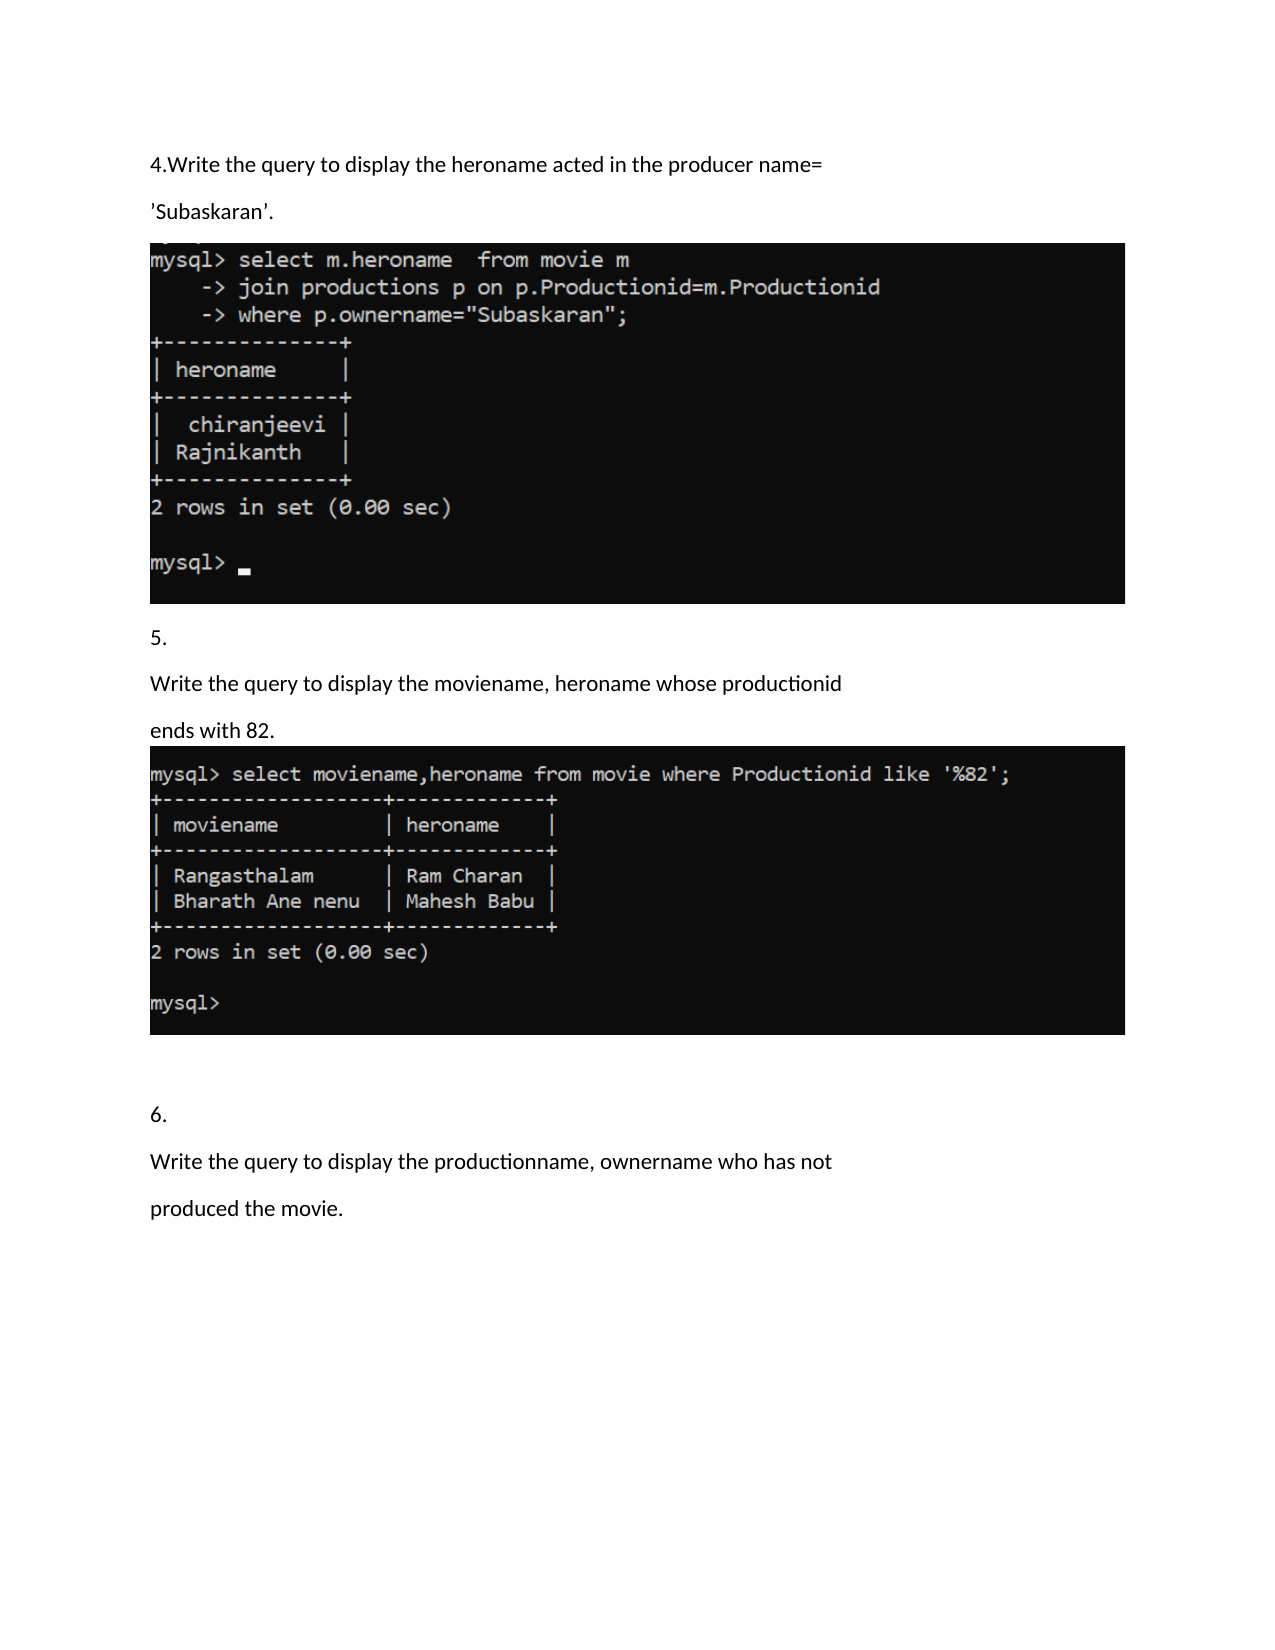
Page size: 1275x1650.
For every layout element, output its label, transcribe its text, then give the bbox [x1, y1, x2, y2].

text ends with 82. [150, 716, 1125, 746]
text Write the query to display the productionname, ownername who has not [150, 1147, 1125, 1176]
text produced the movie. [150, 1194, 1125, 1253]
text ’Subaskaran’. [150, 197, 1125, 225]
text 5. [150, 623, 1125, 651]
text 6. [150, 1101, 1125, 1129]
picture [150, 243, 1125, 604]
picture [150, 746, 1125, 1035]
text Write the query to display the moviename, heroname whose productionid [150, 669, 1125, 697]
text 4.Write the query to display the heroname acted in the producer name= [150, 150, 1125, 178]
